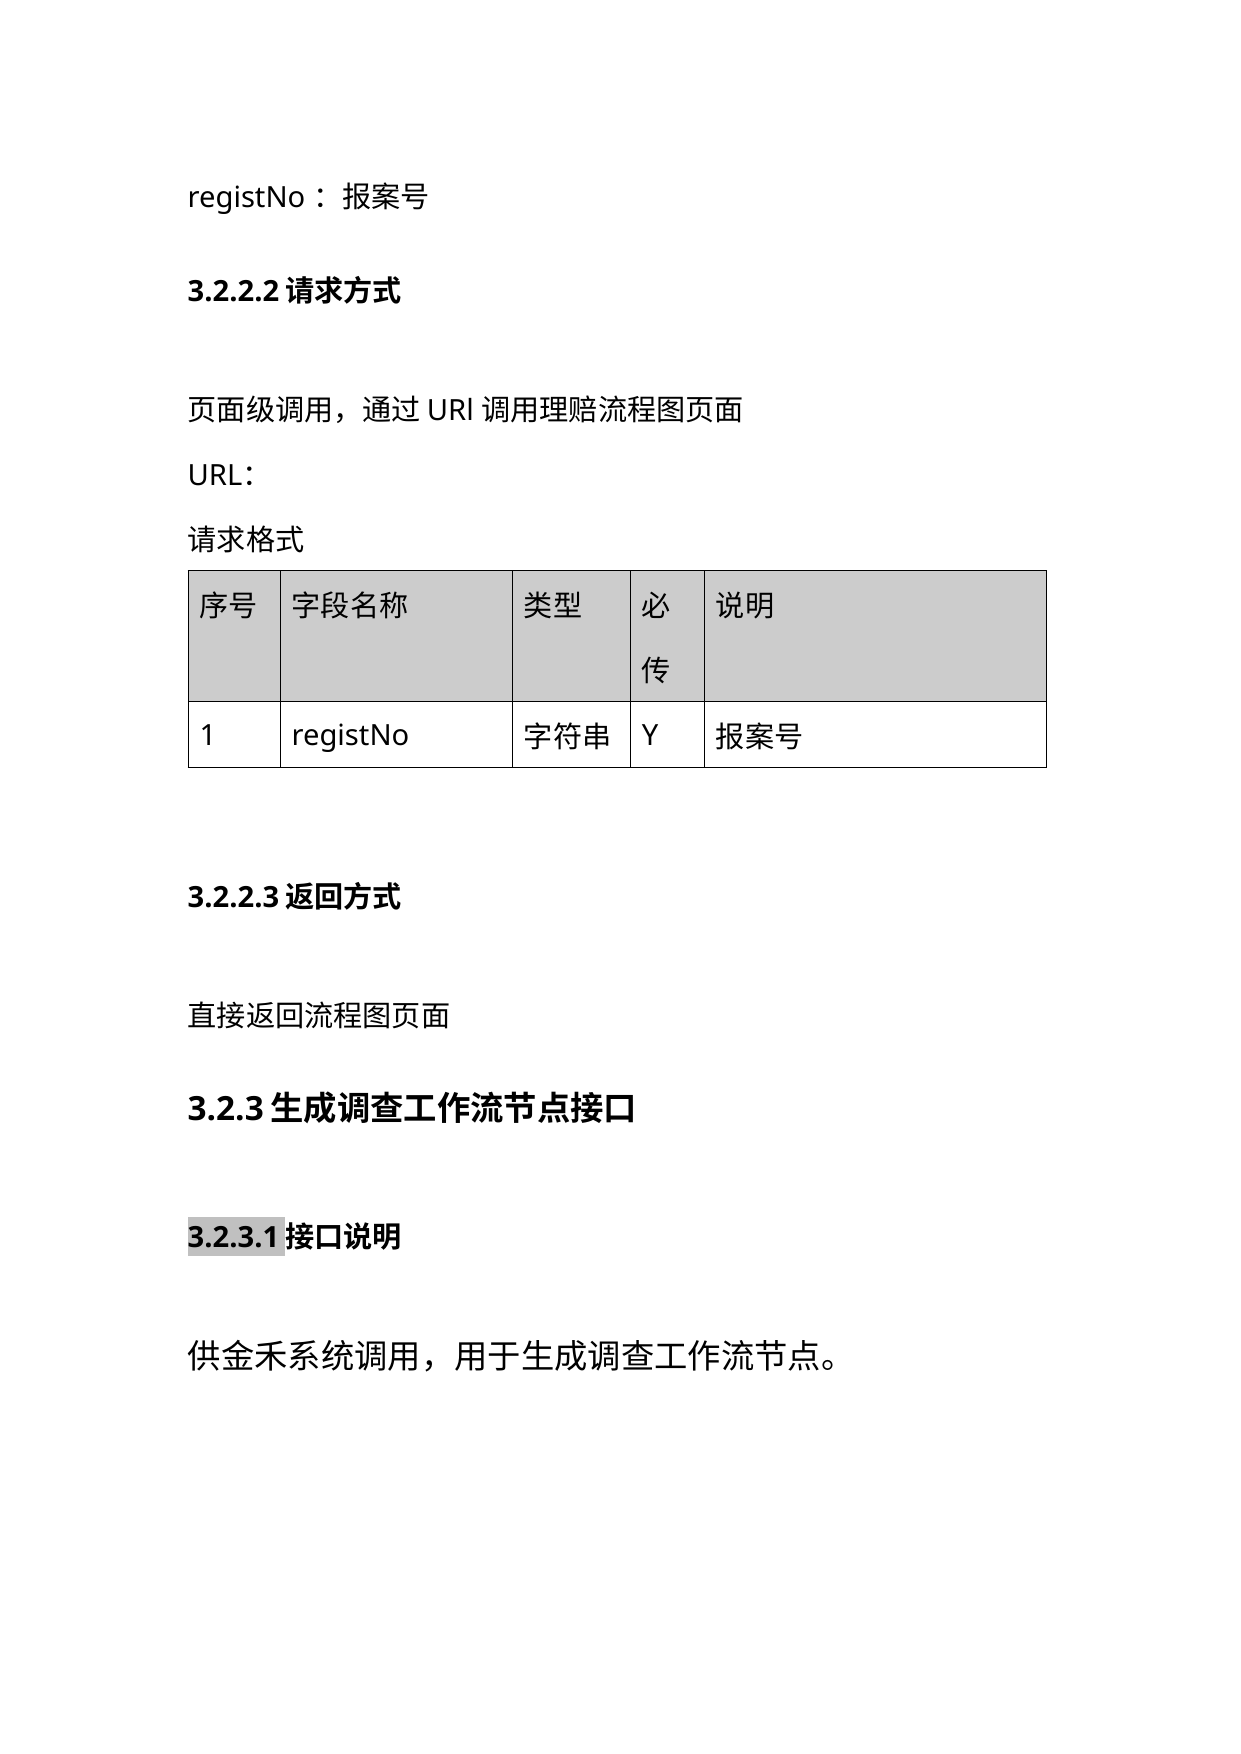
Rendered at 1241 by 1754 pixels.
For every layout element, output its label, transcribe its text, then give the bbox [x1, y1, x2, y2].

table_header 序号 [189, 571, 280, 701]
text 直接返回流程图页面 [187, 981, 1053, 1046]
table_header 必传 [631, 571, 704, 701]
text registNo ：报案号 [187, 162, 1053, 227]
text 供金禾系统调用，用于生成调查工作流节点。 [187, 1322, 1053, 1387]
table_header 说明 [705, 571, 1046, 701]
table_header 字段名称 [281, 571, 512, 701]
subtitle 3.2.3.1接口说明 [187, 1203, 1053, 1268]
text 页面级调用，通过URl 调用理赔流程图页面 [187, 375, 1053, 440]
table_cell Y [631, 702, 704, 767]
subtitle 3.2.3生成调查工作流节点接口 [187, 1073, 1053, 1138]
table_cell 报案号 [705, 702, 1046, 767]
table_cell registNo [281, 702, 512, 767]
subtitle 3.2.2.3返回方式 [187, 862, 1053, 927]
table_header 类型 [513, 571, 630, 701]
text URL： [187, 440, 1053, 505]
table_cell 字符串 [513, 702, 630, 767]
subtitle 3.2.2.2请求方式 [187, 256, 1053, 321]
text 请求格式 [187, 505, 1053, 570]
table_cell 1 [189, 702, 280, 767]
